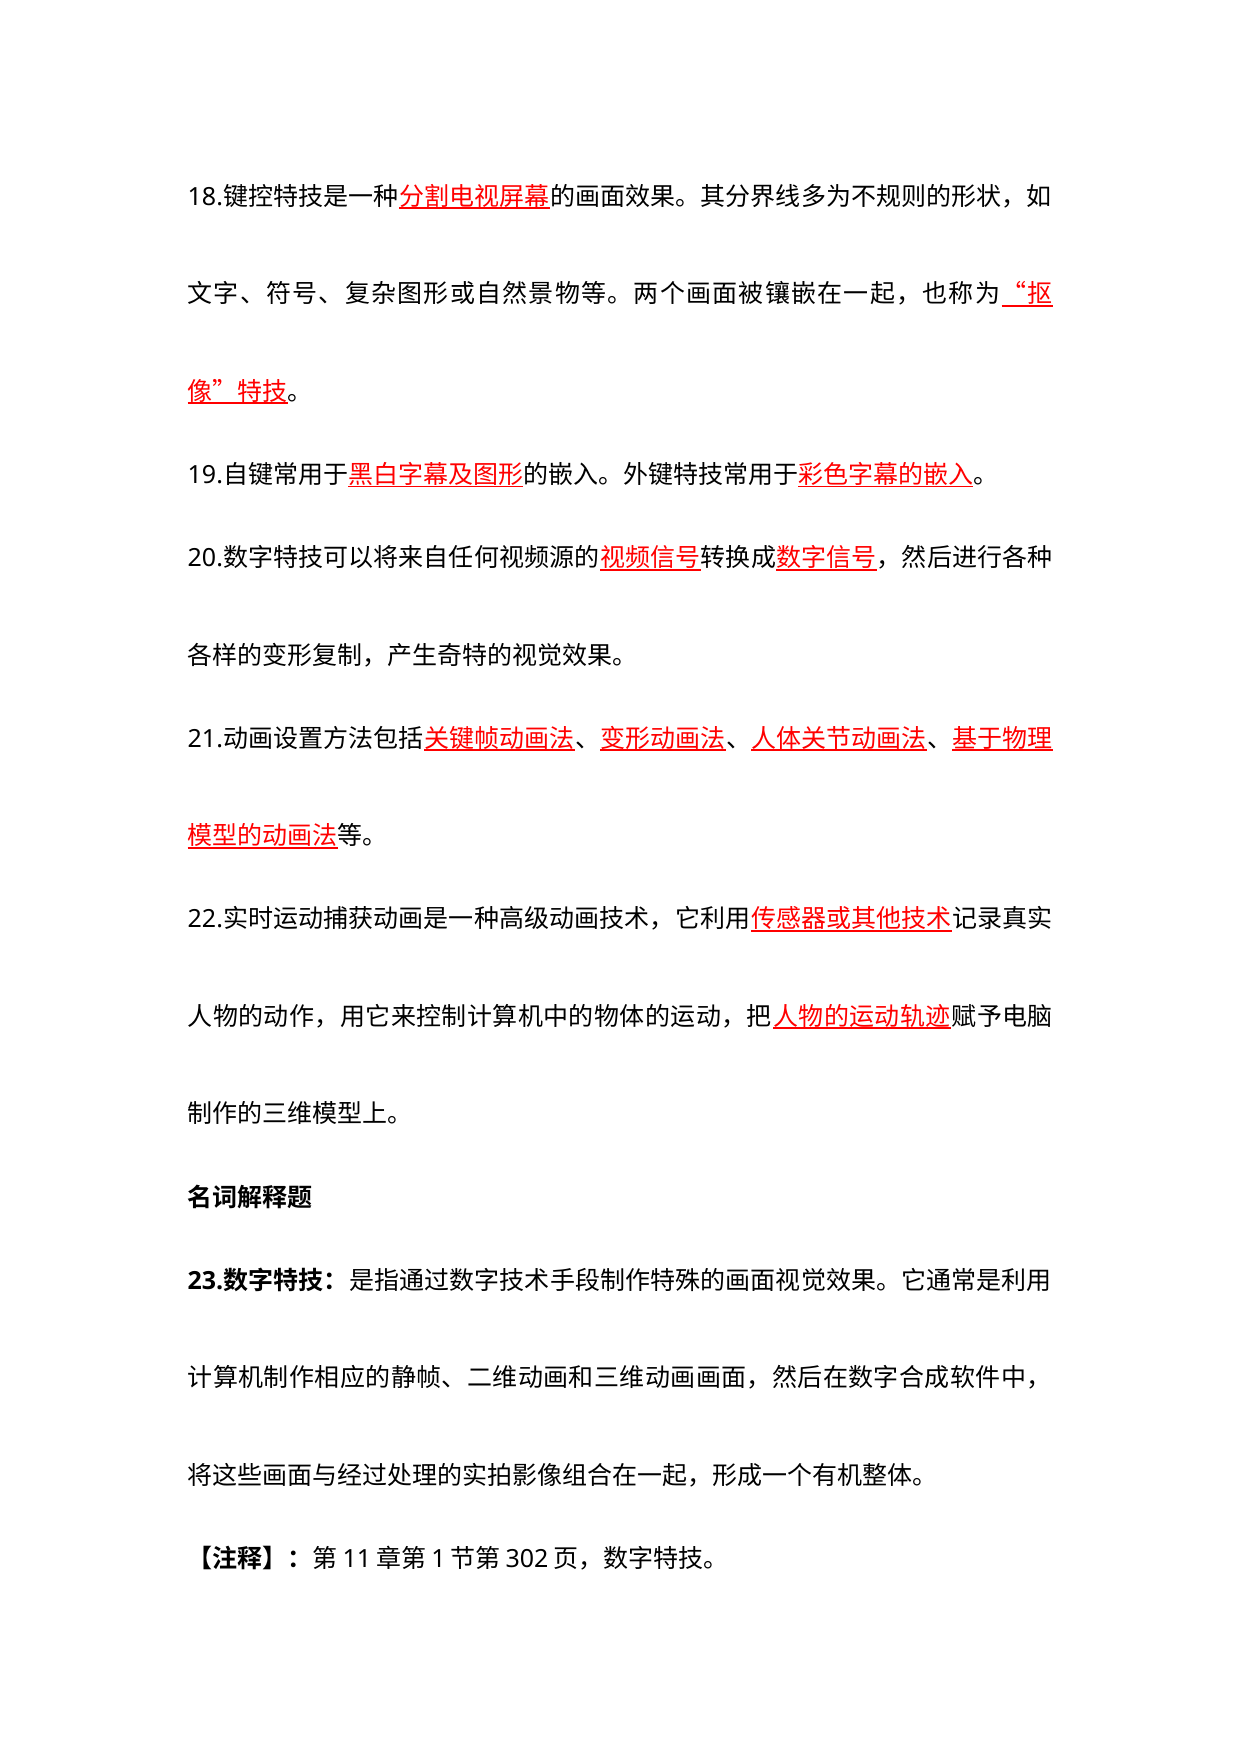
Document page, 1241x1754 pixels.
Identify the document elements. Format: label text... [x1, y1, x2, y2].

list 22.实时运动捕获动画是一种高级动画技术，它利用传感器或其他技术记录真实人物的动作，用它来控制计算机中的物体的运动，把人物的运动轨迹赋予电脑制作的三维模型上。 [187, 884, 1053, 1144]
list 名词解释题 [187, 1163, 1053, 1228]
list 23.数字特技：是指通过数字技术手段制作特殊的画面视觉效果。它通常是利用计算机制作相应的静帧、二维动画和三维动画画面，然后在数字合成软件中，将这些画面与经过处理的实拍影像组合在一起，形成一个有机整体。 [187, 1246, 1053, 1506]
list 18.键控特技是一种分割电视屏幕的画面效果。其分界线多为不规则的形状，如文字、符号、复杂图形或自然景物等。两个画面被镶嵌在一起，也称为“抠像”特技。 [187, 162, 1053, 422]
list 21.动画设置方法包括关键帧动画法、变形动画法、人体关节动画法、基于物理模型的动画法等。 [187, 704, 1053, 866]
list 【注释】：第11章第1节第302页，数字特技。 [187, 1524, 1053, 1589]
list 19.自键常用于黑白字幕及图形的嵌入。外键特技常用于彩色字幕的嵌入。 [187, 440, 1053, 505]
list 20.数字特技可以将来自任何视频源的视频信号转换成数字信号，然后进行各种各样的变形复制，产生奇特的视觉效果。 [187, 523, 1053, 686]
